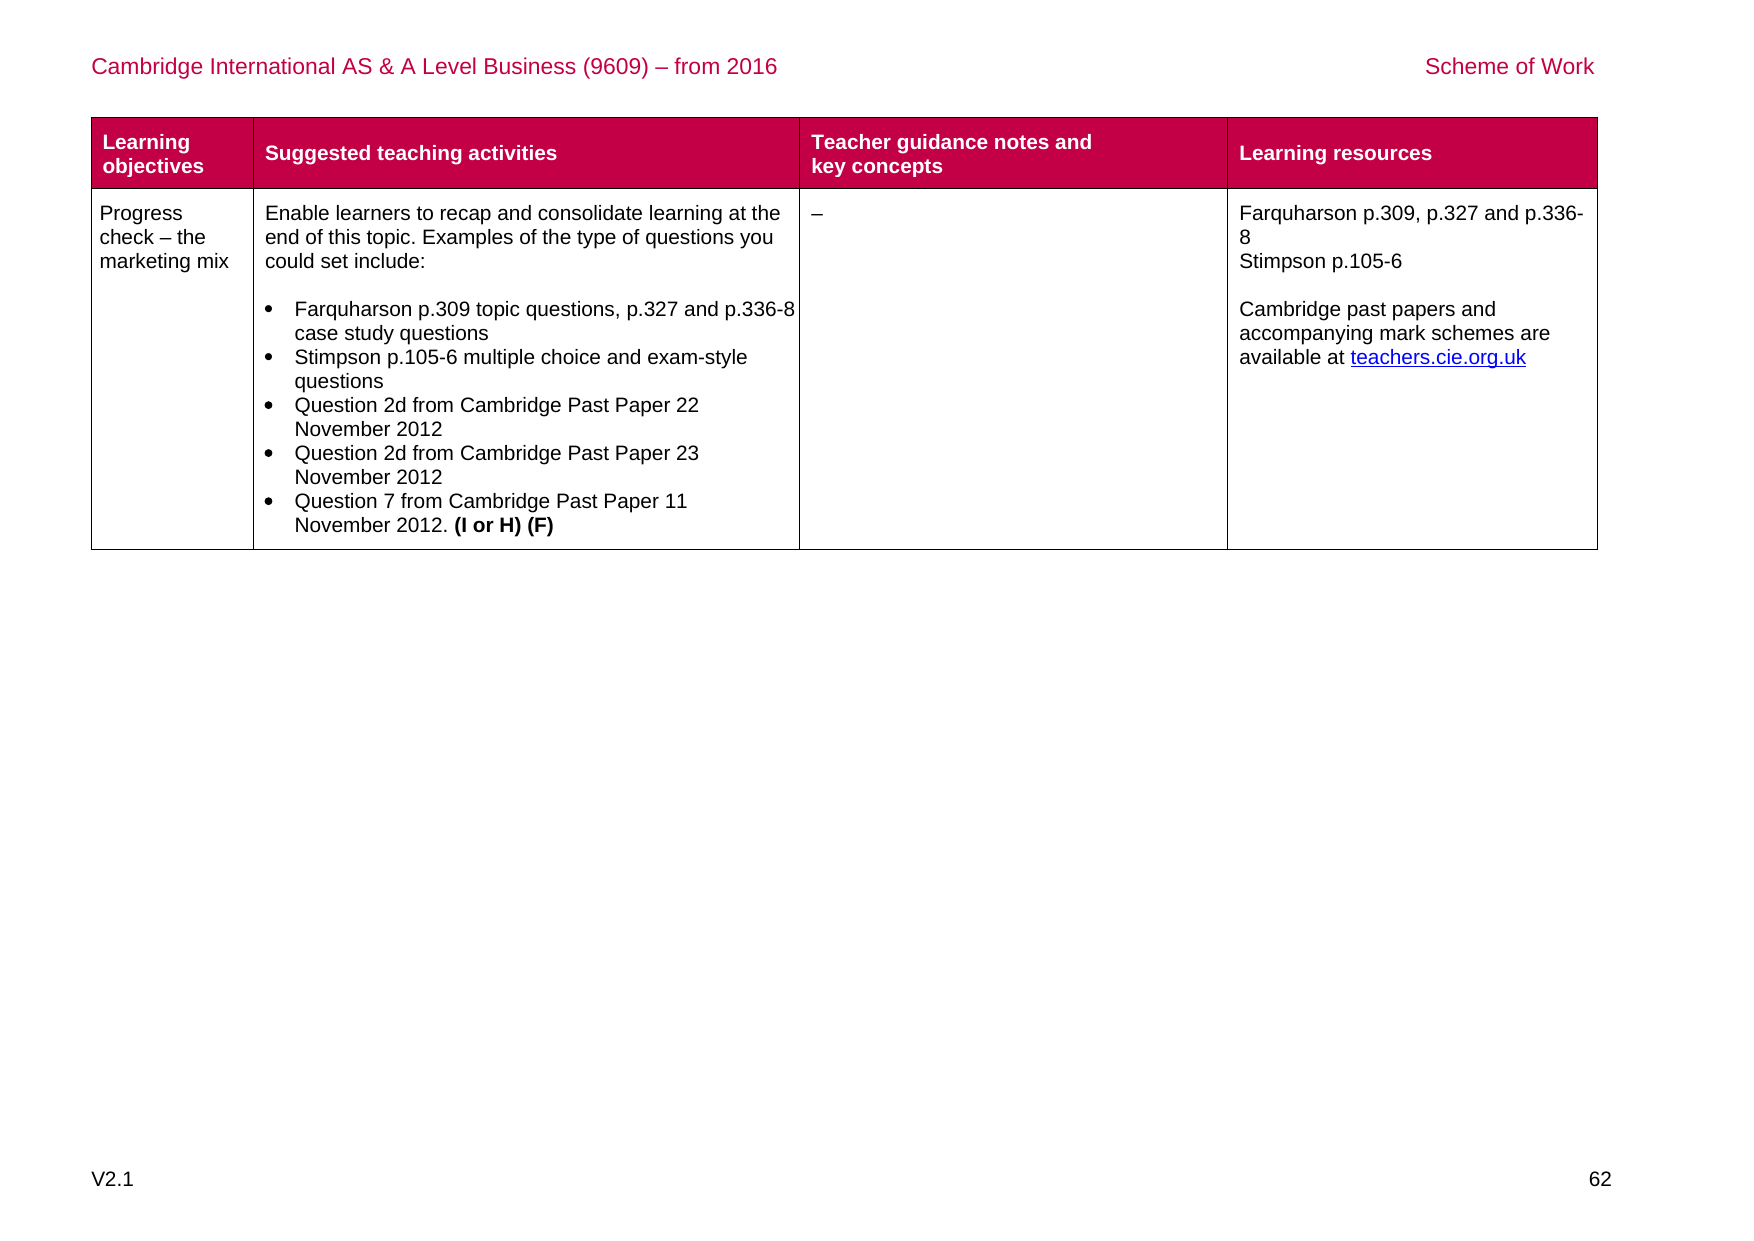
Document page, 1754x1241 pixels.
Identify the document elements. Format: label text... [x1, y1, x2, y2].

table_cell Farquharson p.309, p.327 and p.336-8 Stimpson p.105-6 Cambridge past papers and accompanying mark schemes are available at teachers.cie.org.uk [1228, 189, 1597, 549]
table_header Learning resources [1228, 118, 1597, 188]
table_cell Progress check – the marketing mix [92, 189, 253, 549]
table_cell Enable learners to recap and consolidate learning at the end of this topic. Examples of the type of questions you could set include: Farquharson p.309 topic questions, p.327 and p.336-8 case study questions Stimpson p.105-6 multiple choice and exam-style questions Question 2d from Cambridge Past Paper 22 November 2012 Question 2d from Cambridge Past Paper 23 November 2012 Question 7 from Cambridge Past Paper 11 November 2012. (I or H) (F) [254, 189, 799, 549]
table_header Suggested teaching activities [254, 118, 799, 188]
table_cell – [800, 189, 1227, 549]
table_header Teacher guidance notes and key concepts [800, 118, 1227, 188]
table_header Learning objectives [92, 118, 253, 188]
